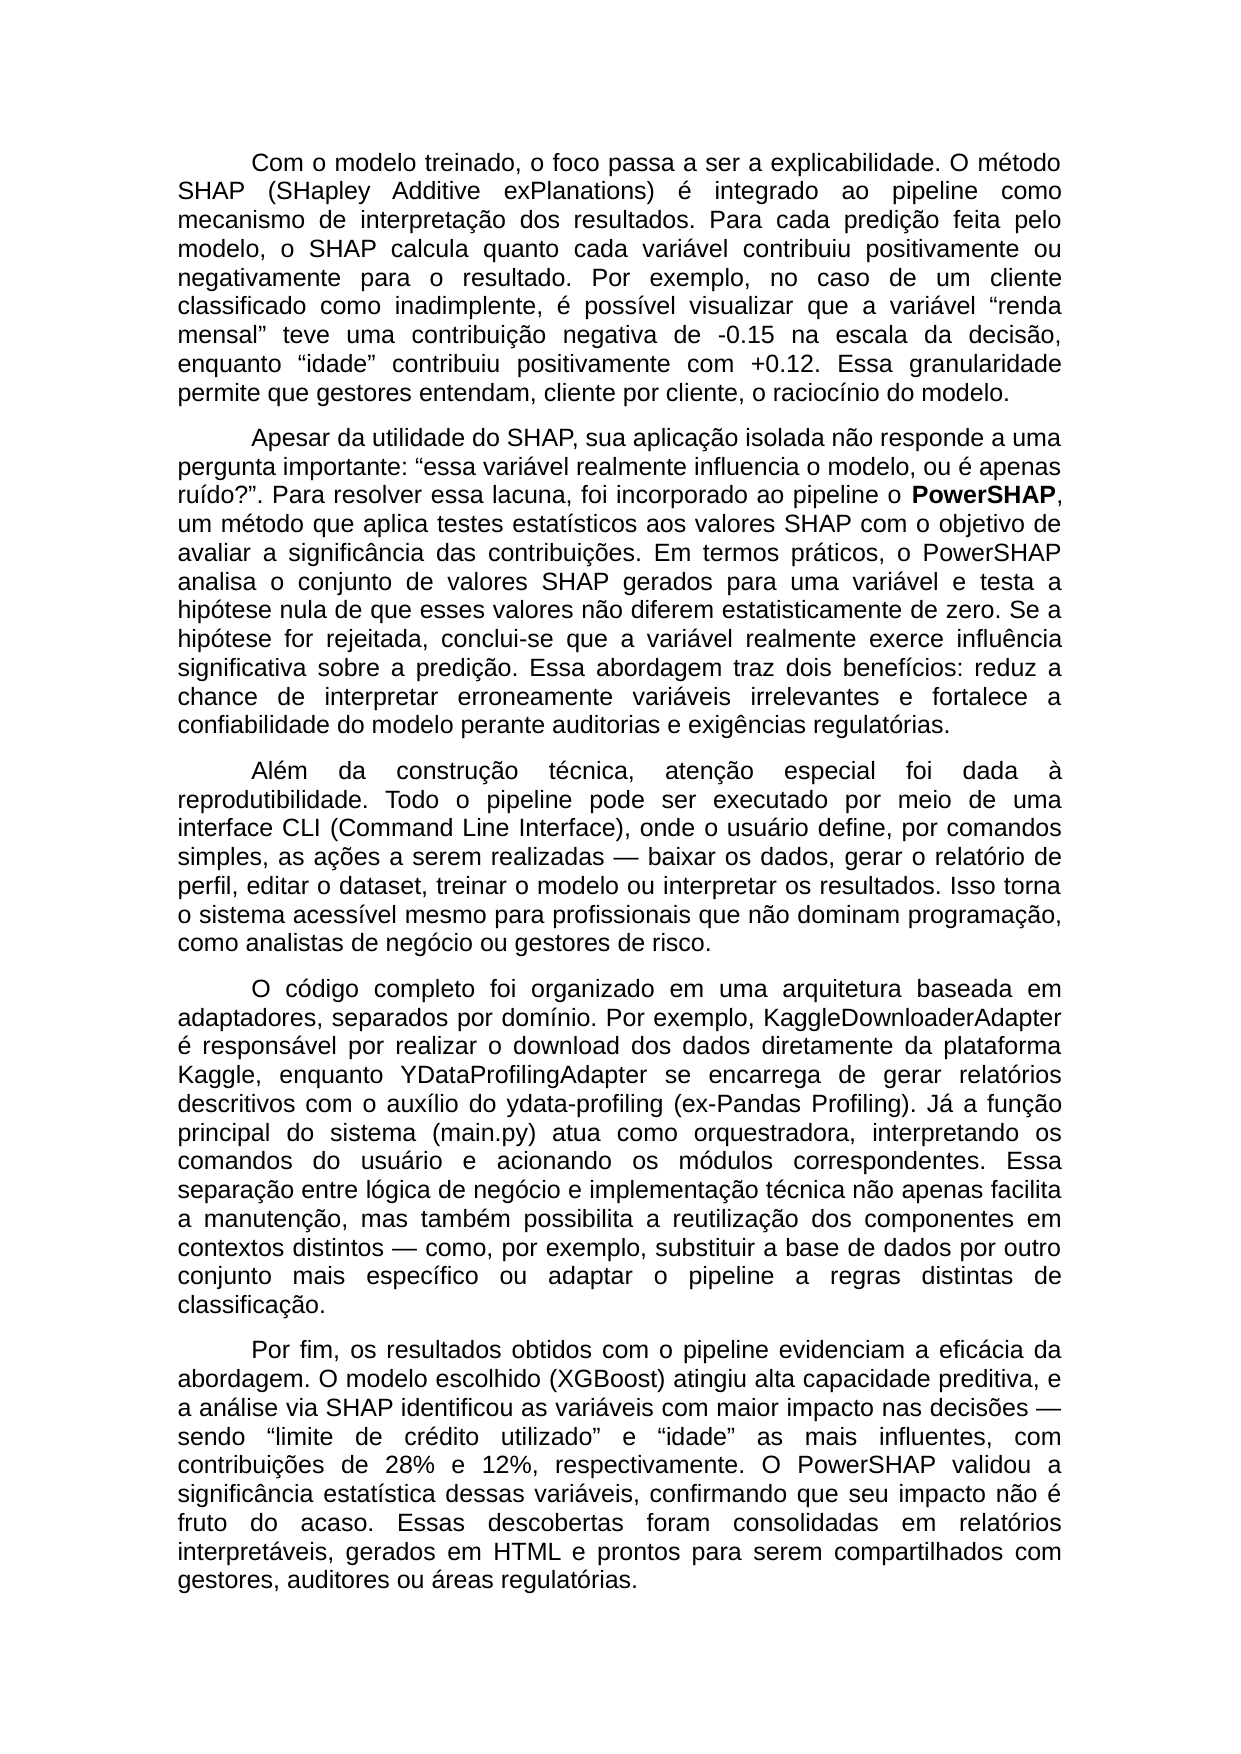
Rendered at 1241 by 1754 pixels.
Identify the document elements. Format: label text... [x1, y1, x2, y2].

text O código completo foi organizado em uma arquitetura baseada em adaptadores, separados por domínio. Por exemplo, KaggleDownloaderAdapter é responsável por realizar o download dos dados diretamente da plataforma Kaggle, enquanto YDataProfilingAdapter se encarrega de gerar relatórios descritivos com o auxílio do ydata-profiling (ex-Pandas Profiling). Já a função principal do sistema (main.py) atua como orquestradora, interpretando os comandos do usuário e acionando os módulos correspondentes. Essa separação entre lógica de negócio e implementação técnica não apenas facilita a manutenção, mas também possibilita a reutilização dos componentes em contextos distintos — como, por exemplo, substituir a base de dados por outro conjunto mais específico ou adaptar o pipeline a regras distintas de classificação. [177, 974, 1063, 1319]
text Com o modelo treinado, o foco passa a ser a explicabilidade. O método SHAP (SHapley Additive exPlanations) é integrado ao pipeline como mecanismo de interpretação dos resultados. Para cada predição feita pelo modelo, o SHAP calcula quanto cada variável contribuiu positivamente ou negativamente para o resultado. Por exemplo, no caso de um cliente classificado como inadimplente, é possível visualizar que a variável “renda mensal” teve uma contribuição negativa de -0.15 na escala da decisão, enquanto “idade” contribuiu positivamente com +0.12. Essa granularidade permite que gestores entendam, cliente por cliente, o raciocínio do modelo. [177, 148, 1063, 406]
text Além da construção técnica, atenção especial foi dada à reprodutibilidade. Todo o pipeline pode ser executado por meio de uma interface CLI (Command Line Interface), onde o usuário define, por comandos simples, as ações a serem realizadas — baixar os dados, gerar o relatório de perfil, editar o dataset, treinar o modelo ou interpretar os resultados. Isso torna o sistema acessível mesmo para profissionais que não dominam programação, como analistas de negócio ou gestores de risco. [177, 756, 1063, 957]
text Por fim, os resultados obtidos com o pipeline evidenciam a eficácia da abordagem. O modelo escolhido (XGBoost) atingiu alta capacidade preditiva, e a análise via SHAP identificou as variáveis com maior impacto nas decisões — sendo “limite de crédito utilizado” e “idade” as mais influentes, com contribuições de 28% e 12%, respectivamente. O PowerSHAP validou a significância estatística dessas variáveis, confirmando que seu impacto não é fruto do acaso. Essas descobertas foram consolidadas em relatórios interpretáveis, gerados em HTML e prontos para serem compartilhados com gestores, auditores ou áreas regulatórias. [177, 1336, 1063, 1594]
text Apesar da utilidade do SHAP, sua aplicação isolada não responde a uma pergunta importante: “essa variável realmente influencia o modelo, ou é apenas ruído?”. Para resolver essa lacuna, foi incorporado ao pipeline o PowerSHAP, um método que aplica testes estatísticos aos valores SHAP com o objetivo de avaliar a significância das contribuições. Em termos práticos, o PowerSHAP analisa o conjunto de valores SHAP gerados para uma variável e testa a hipótese nula de que esses valores não diferem estatisticamente de zero. Se a hipótese for rejeitada, conclui-se que a variável realmente exerce influência significativa sobre a predição. Essa abordagem traz dois benefícios: reduz a chance de interpretar erroneamente variáveis irrelevantes e fortalece a confiabilidade do modelo perante auditorias e exigências regulatórias. [177, 423, 1063, 739]
